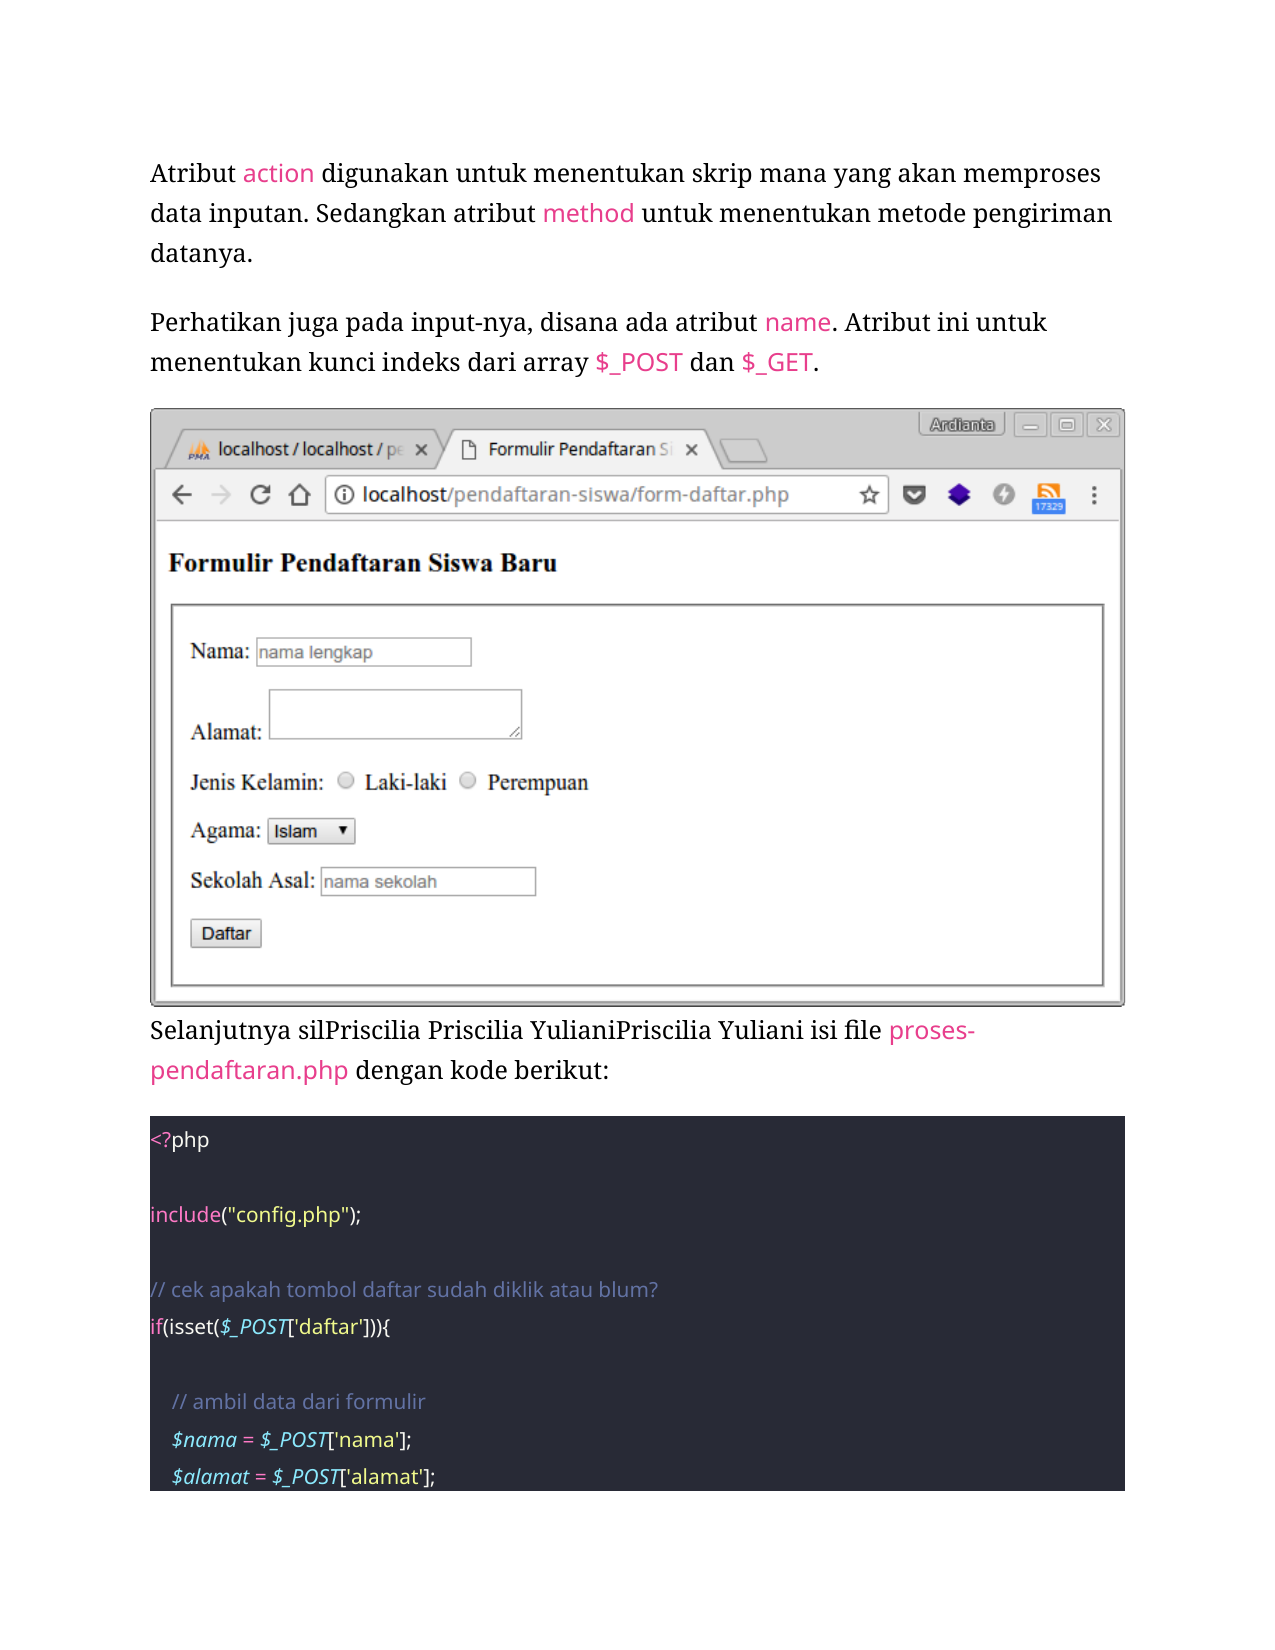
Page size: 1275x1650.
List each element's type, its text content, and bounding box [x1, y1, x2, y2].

text Perhatikan juga pada input-nya, disana ada atribut name. Atribut ini untuk menentukan kunci indeks dari array $_POST dan $_GET. [150, 299, 1125, 379]
picture [150, 408, 1125, 1007]
text Selanjutnya silPriscilia Priscilia YulianiPriscilia Yuliani isi file proses-pendaftaran.php dengan kode berikut: [150, 1007, 1125, 1087]
text // cek apakah tombol daftar sudah diklik atau blum? [150, 1266, 1125, 1303]
text $alamat = $_POST['alamat']; [150, 1453, 1125, 1491]
text if(isset($_POST['daftar'])){ [150, 1303, 1125, 1341]
text include("config.php"); [150, 1191, 1125, 1228]
text <?php [150, 1116, 1125, 1153]
text // ambil data dari formulir [150, 1378, 1125, 1416]
text $nama = $_POST['nama']; [150, 1416, 1125, 1453]
text Atribut action digunakan untuk menentukan skrip mana yang akan memproses data inputan. Sedangkan atribut method untuk menentukan metode pengiriman datanya. [150, 150, 1125, 270]
